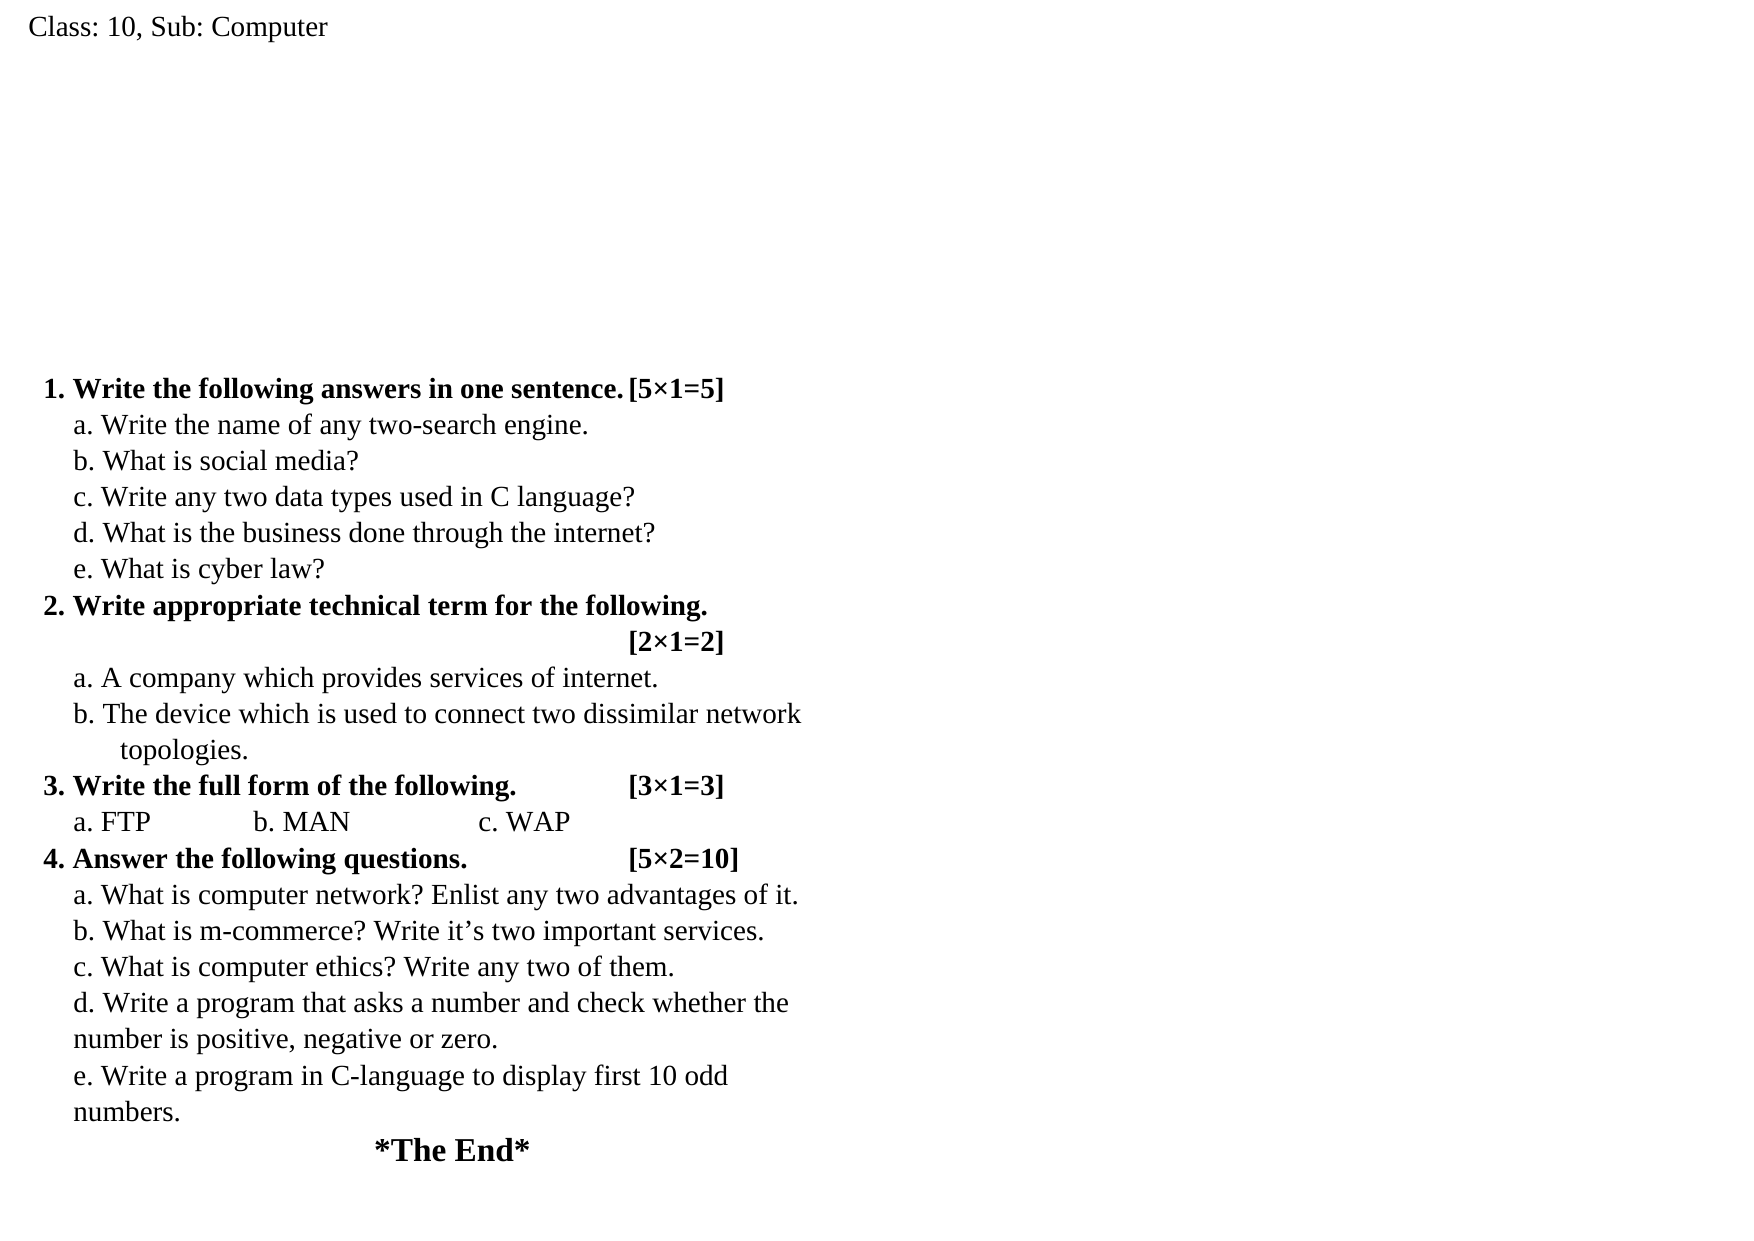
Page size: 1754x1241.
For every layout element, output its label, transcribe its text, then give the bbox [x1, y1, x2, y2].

text d. Write a program that asks a number and check whether the number is positive, negative or zero. [73, 985, 816, 1055]
text b. What is m-commerce? Write it’s two important services. [73, 913, 816, 947]
text d. What is the business done through the internet? [73, 515, 816, 549]
text Class: 10, Sub: Computer [28, 9, 816, 43]
text 2. Write appropriate technical term for the following. [2×1=2] [43, 588, 816, 657]
text c. What is computer ethics? Write any two of them. [73, 949, 816, 983]
text 1. Write the following answers in one sentence. [5×1=5] [43, 371, 816, 404]
text a. Write the name of any two-search engine. [73, 407, 816, 441]
text b. What is social media? [73, 443, 816, 477]
text a. A company which provides services of internet. [73, 660, 816, 693]
text 3. Write the full form of the following. [3×1=3] [43, 768, 816, 802]
text b. The device which is used to connect two dissimilar network topologies. [73, 696, 816, 766]
text *The End* [88, 1130, 816, 1168]
text a. FTP b. MAN c. WAP [73, 804, 816, 838]
text e. Write a program in C-language to display first 10 odd numbers. [73, 1058, 816, 1127]
text e. What is cyber law? [73, 552, 816, 585]
text c. Write any two data types used in C language? [73, 479, 816, 513]
text a. What is computer network? Enlist any two advantages of it. [73, 877, 816, 910]
text 4. Answer the following questions. [5×2=10] [43, 841, 816, 874]
